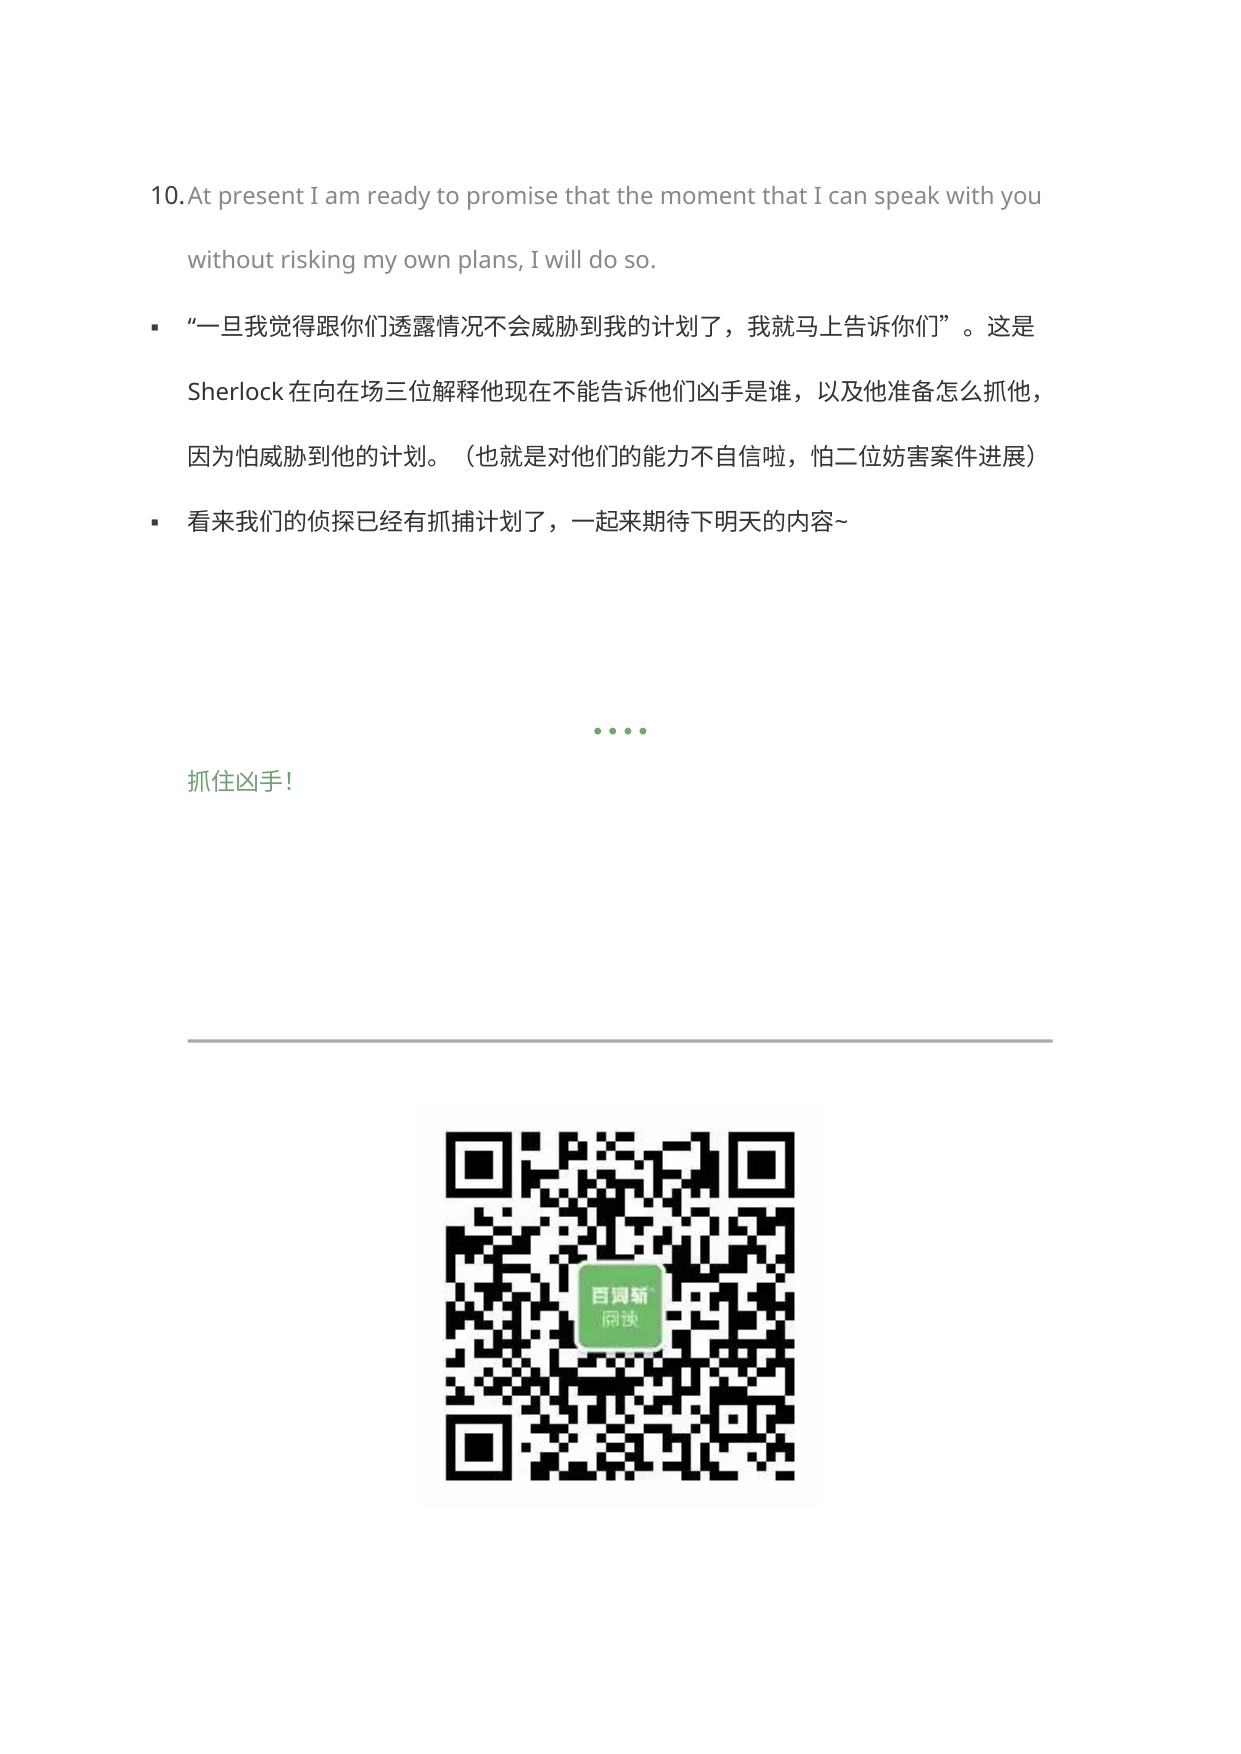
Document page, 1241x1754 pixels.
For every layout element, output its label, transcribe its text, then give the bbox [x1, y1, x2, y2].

text • • • • [187, 714, 1053, 747]
list At present I am ready to promise that the moment that I can speak with you without risking my own plans, I will do so. [150, 162, 1053, 292]
text 抓住凶手！ [187, 747, 1053, 812]
list 看来我们的侦探已经有抓捕计划了，一起来期待下明天的内容~ [150, 487, 1053, 552]
picture [418, 1104, 823, 1509]
list “一旦我觉得跟你们透露情况不会威胁到我的计划了，我就马上告诉你们”。这是Sherlock在向在场三位解释他现在不能告诉他们凶手是谁，以及他准备怎么抓他，因为怕威胁到他的计划。（也就是对他们的能力不自信啦，怕二位妨害案件进展） [150, 292, 1053, 487]
